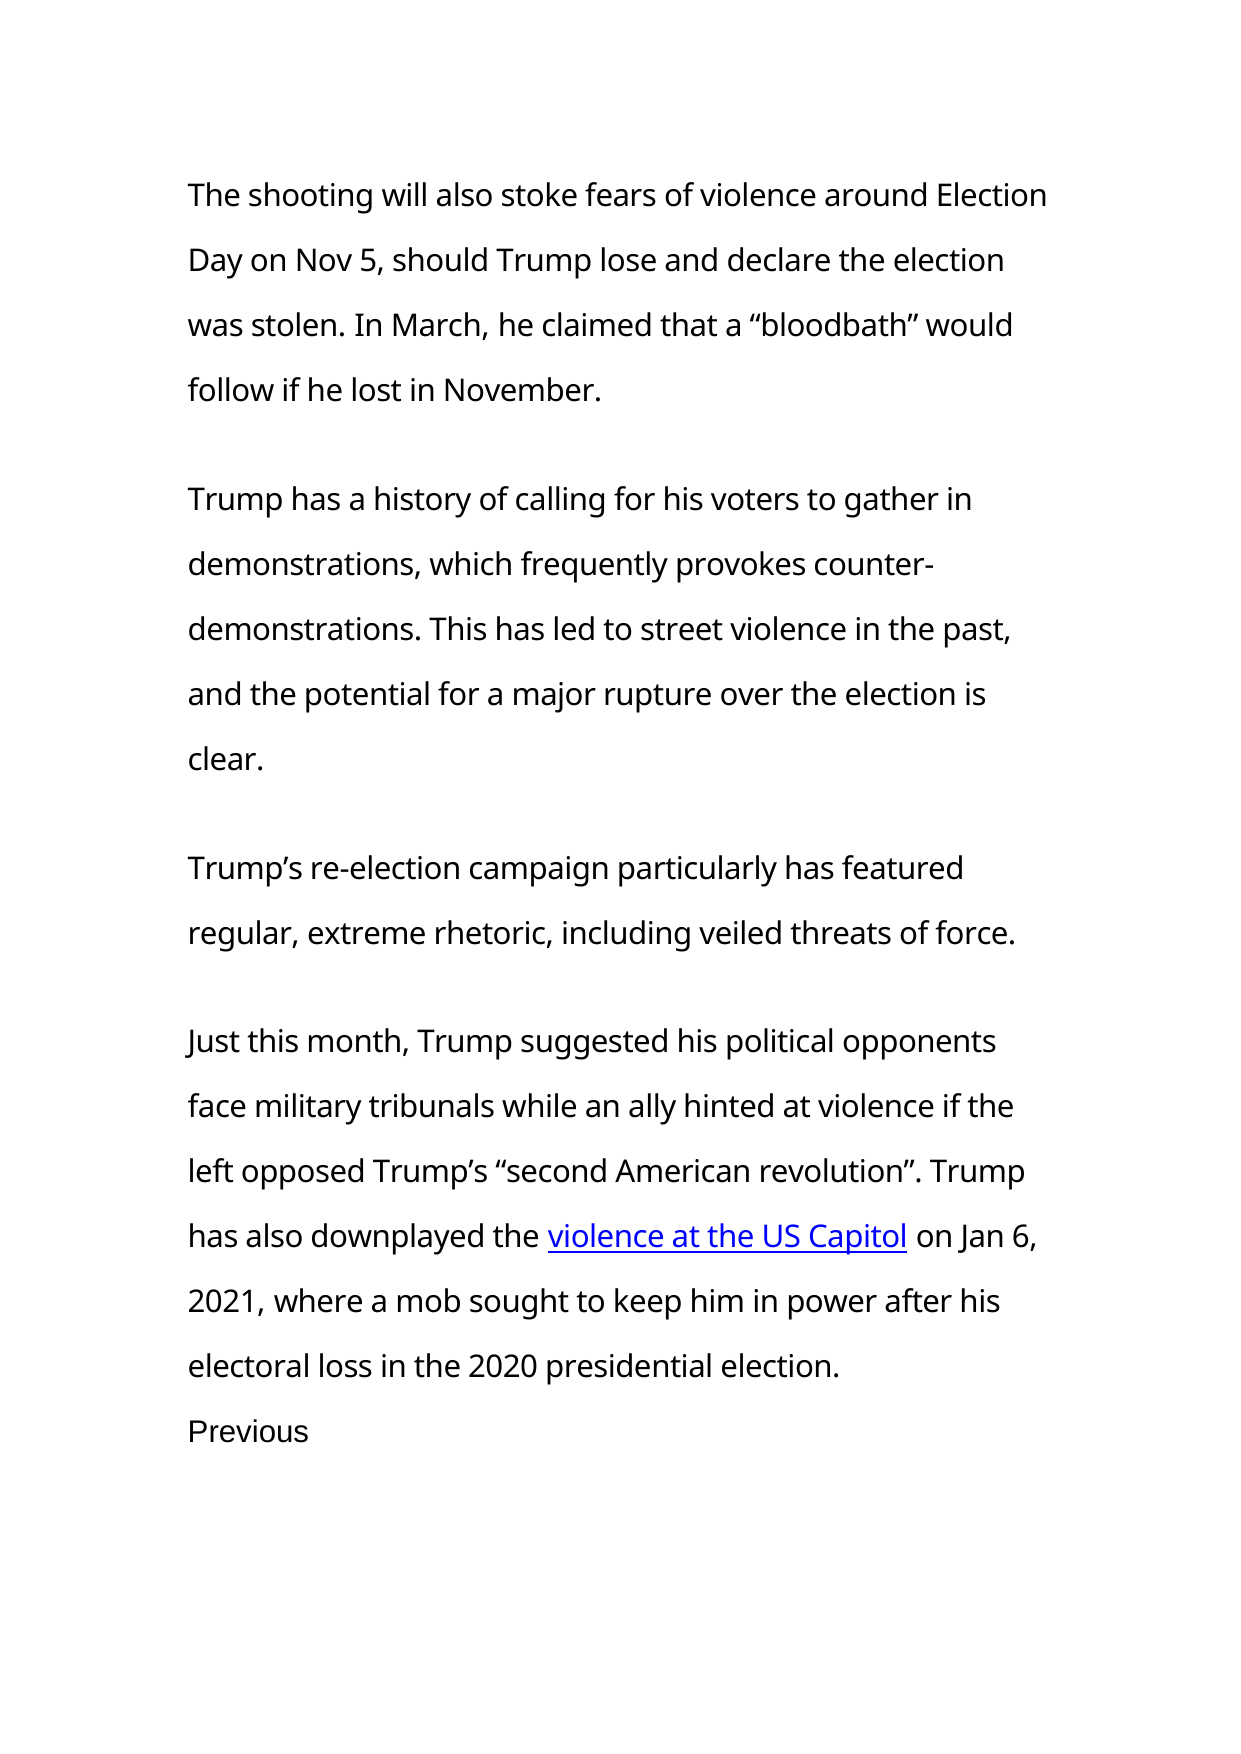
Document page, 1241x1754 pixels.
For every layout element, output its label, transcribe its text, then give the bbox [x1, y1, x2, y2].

text Trump has a history of calling for his voters to gather in demonstrations, which frequently provokes counter-demonstrations. This has led to street violence in the past, and the potential for a major rupture over the election is clear. [187, 466, 1053, 791]
text The shooting will also stoke fears of violence around Election Day on Nov 5, should Trump lose and declare the election was stolen. In March, he claimed that a “bloodbath” would follow if he lost in November. [187, 162, 1053, 422]
text Trump’s re-election campaign particularly has featured regular, extreme rhetoric, including veiled threats of force. [187, 834, 1053, 964]
text Just this month, Trump suggested his political opponents face military tribunals while an ally hinted at violence if the left opposed Trump’s “second American revolution”. Trump has also downplayed the violence at the US Capitol on Jan 6, 2021, where a mob sought to keep him in power after his electoral loss in the 2020 presidential election. [187, 1008, 1053, 1398]
text Previous [187, 1398, 1053, 1463]
